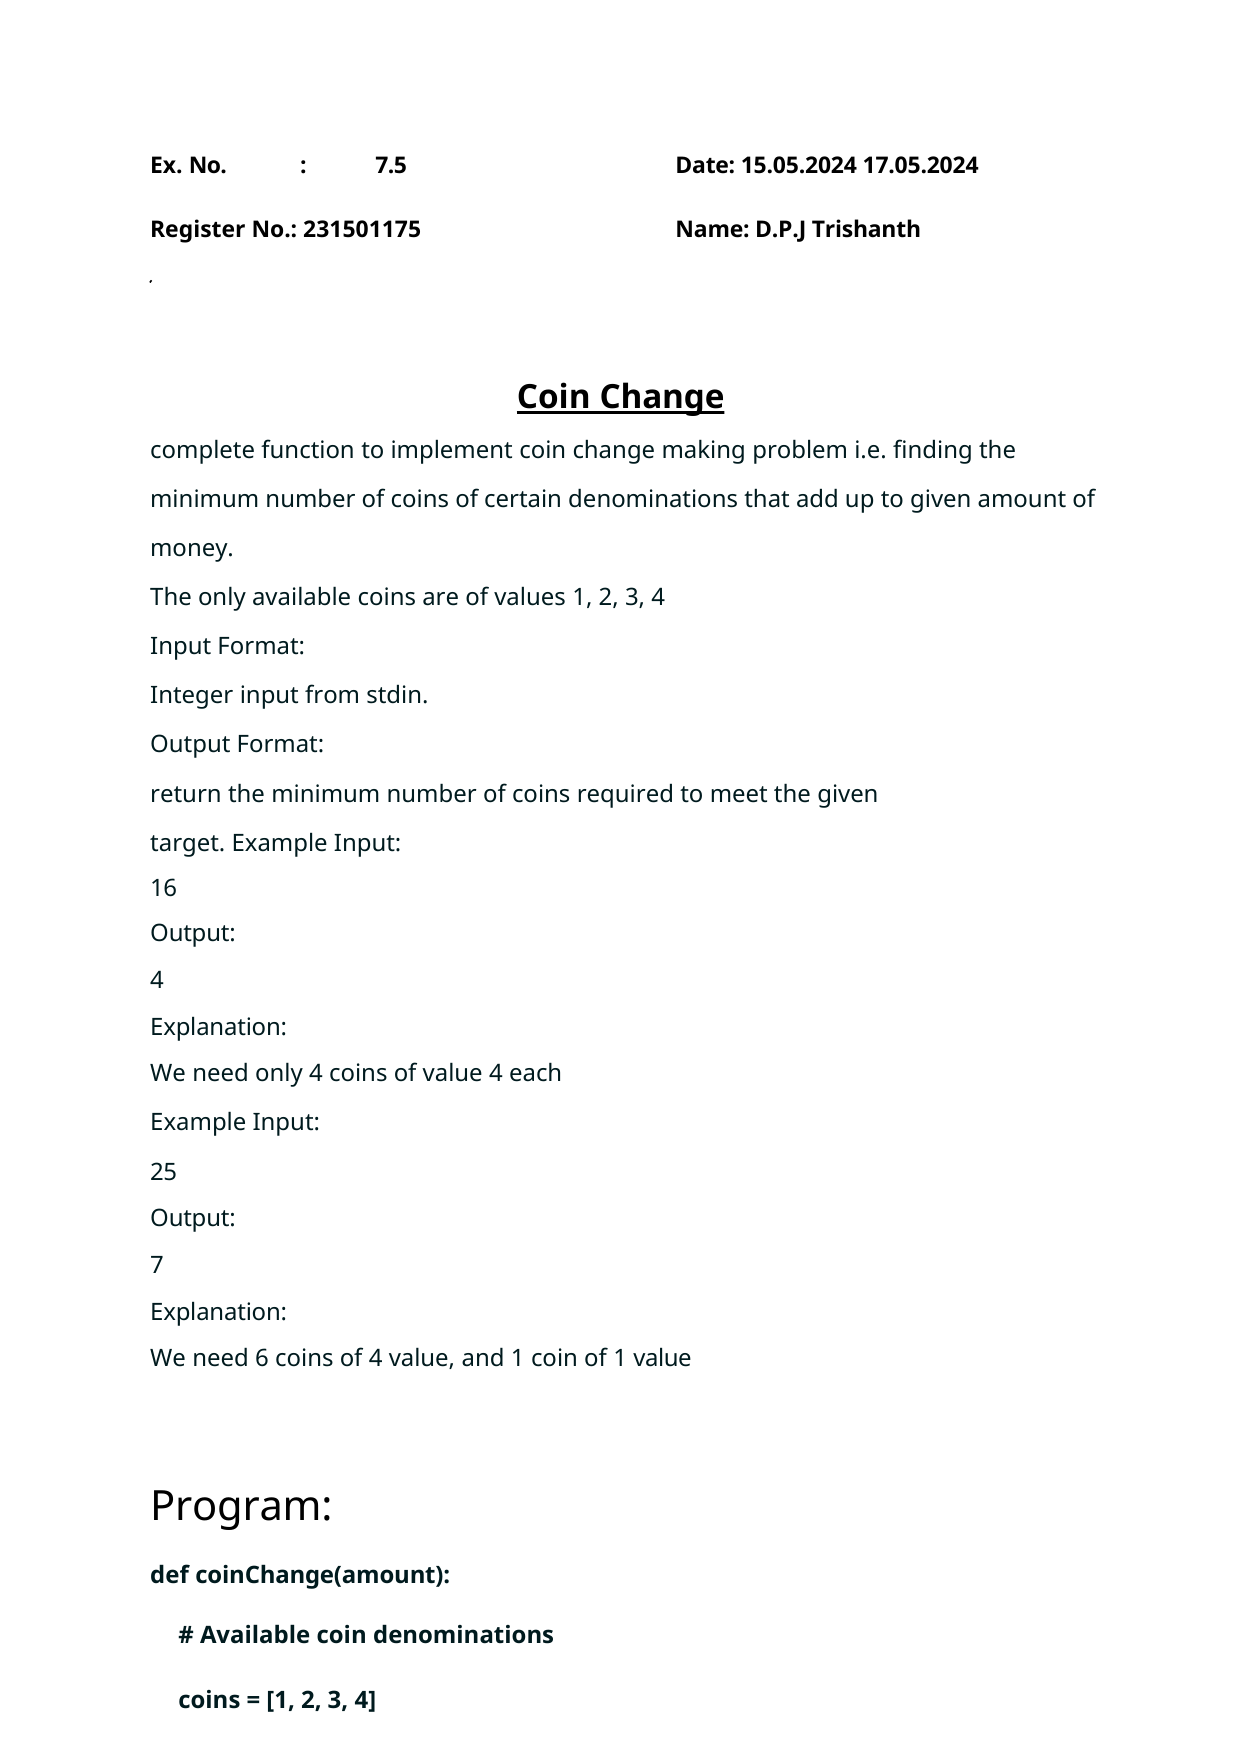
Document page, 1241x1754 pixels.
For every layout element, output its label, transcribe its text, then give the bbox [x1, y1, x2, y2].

text Output: [150, 1201, 1138, 1233]
text Explanation: [150, 1009, 1138, 1042]
text Explanation: [150, 1294, 1138, 1327]
text 25 [150, 1154, 1138, 1187]
text return the minimum number of coins required to meet the given target. Example Input: [150, 777, 954, 858]
text Ex. No. : 7.5 Date: 15.05.2024 17.05.2024 [150, 149, 1138, 180]
text # Available coin denominations coins = [1, 2, 3, 4] [178, 1618, 587, 1715]
text Register No.: 231501175 Name: D.P.J Trishanth [150, 213, 1138, 245]
text 4 [150, 962, 1138, 995]
text complete function to implement coin change making problem i.e. finding the minimum number of coins of certain denominations that add up to given amount of money. [150, 432, 1125, 563]
text def coinChange(amount): [150, 1558, 1138, 1590]
subtitle Program: [150, 1475, 1138, 1532]
text We need 6 coins of 4 value, and 1 coin of 1 value [150, 1340, 1138, 1373]
text We need only 4 coins of value 4 each Example Input: [150, 1056, 587, 1138]
subtitle Coin Change [129, 373, 1111, 418]
text The only available coins are of values 1, 2, 3, 4 Input Format: [150, 580, 699, 661]
text 16 [150, 875, 1138, 902]
text Integer input from stdin. Output Format: [150, 678, 492, 760]
text Output: [150, 916, 1138, 949]
text 7 [150, 1248, 1138, 1280]
